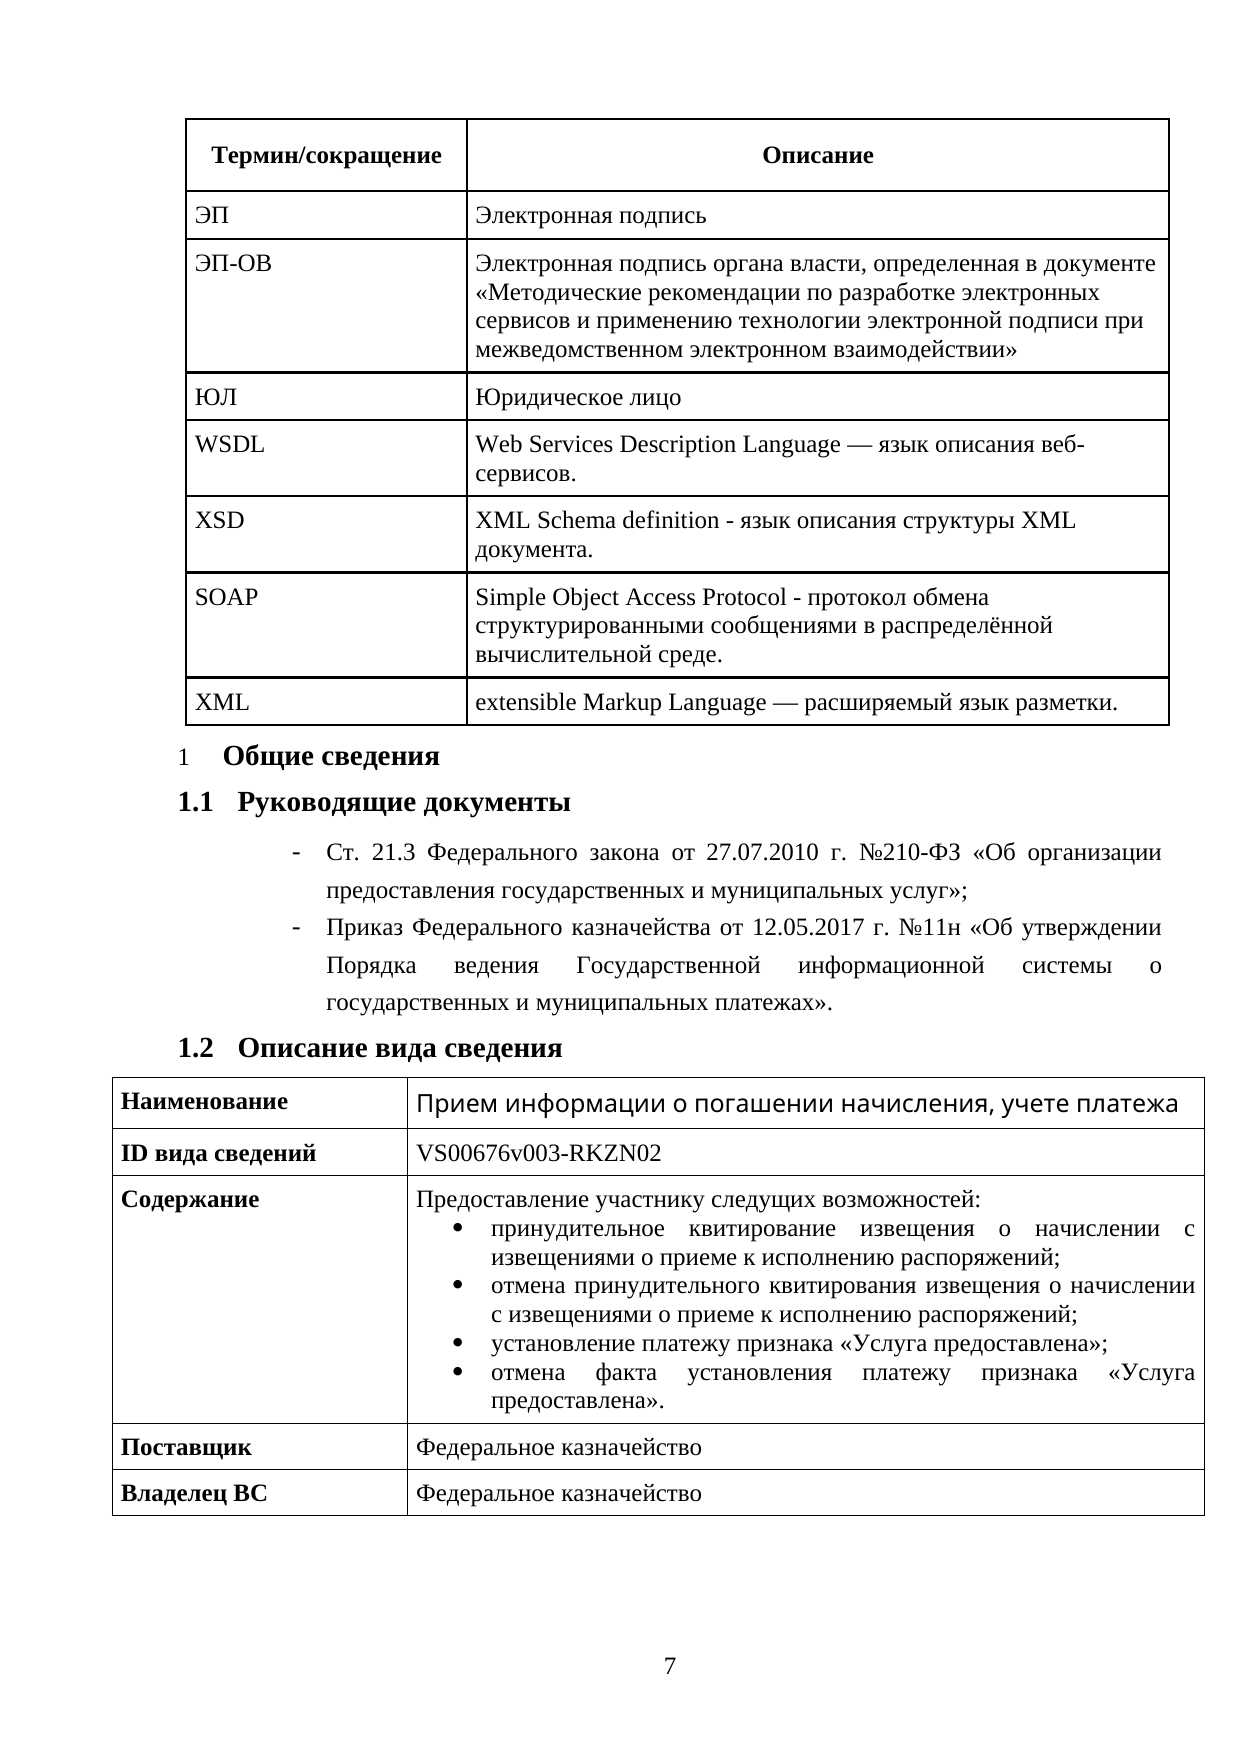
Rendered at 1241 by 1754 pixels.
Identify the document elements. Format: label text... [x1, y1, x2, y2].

table_cell XML [187, 679, 466, 724]
table_cell Электронная подпись органа власти, определенная в документе «Методические рекомендации по разработке электронных сервисов и применению технологии электронной подписи при межведомственном электронном взаимодействии» [468, 240, 1168, 371]
table_cell Предоставление участнику следущих возможностей: принудительное квитирование извещения о начислении с извещениями о приеме к исполнению распоряжений; отмена принудительного квитирования извещения о начислении с извещениями о приеме к исполнению распоряжений; установление платежу признака «Услуга предоставлена»; отмена факта установления платежу признака «Услуга предоставлена». [408, 1176, 1204, 1422]
table_cell ID вида сведений [113, 1129, 407, 1175]
text Общие сведения [177, 738, 1162, 772]
table_cell Владелец ВС [113, 1470, 407, 1515]
table_header Наименование [113, 1078, 407, 1128]
text Описание вида сведения [177, 1031, 1162, 1064]
table_cell ЭП [187, 192, 466, 238]
text Руководящие документы [177, 784, 1162, 818]
table_cell XSD [187, 497, 466, 571]
table_cell WSDL [187, 421, 466, 495]
table_cell extensible Markup Language — расширяемый язык разметки. [468, 679, 1168, 724]
table_cell Федеральное казначейство [408, 1470, 1204, 1515]
table_cell Web Services Description Language — язык описания веб- сервисов. [468, 421, 1168, 495]
table_header Термин/сокращение [187, 120, 466, 190]
table_header Описание [468, 120, 1168, 190]
table_cell Федеральное казначейство [408, 1424, 1204, 1469]
table_cell VS00676v003-RKZN02 [408, 1129, 1204, 1175]
list Ст. 21.3 Федерального закона от 27.07.2010 г. №210-ФЗ «Об организации предоставления государственных и муниципальных услуг»; [288, 831, 1162, 906]
table_header Прием информации о погашении начисления, учете платежа [408, 1078, 1204, 1128]
table_cell XML Schema definition - язык описания структуры XML документа. [468, 497, 1168, 571]
table_cell ЮЛ [187, 374, 466, 419]
table_cell Поставщик [113, 1424, 407, 1469]
table_cell SOAP [187, 574, 466, 676]
table_cell Юридическое лицо [468, 374, 1168, 419]
table_cell ЭП-ОВ [187, 240, 466, 371]
table_cell Электронная подпись [468, 192, 1168, 238]
table_cell Содержание [113, 1176, 407, 1422]
list Приказ Федерального казначейства от 12.05.2017 г. №11н «Об утверждении Порядка ведения Государственной информационной системы о государственных и муниципальных платежах». [288, 906, 1162, 1018]
table_cell Simple Object Access Protocol - протокол обмена структурированными сообщениями в распределённой вычислительной среде. [468, 574, 1168, 676]
